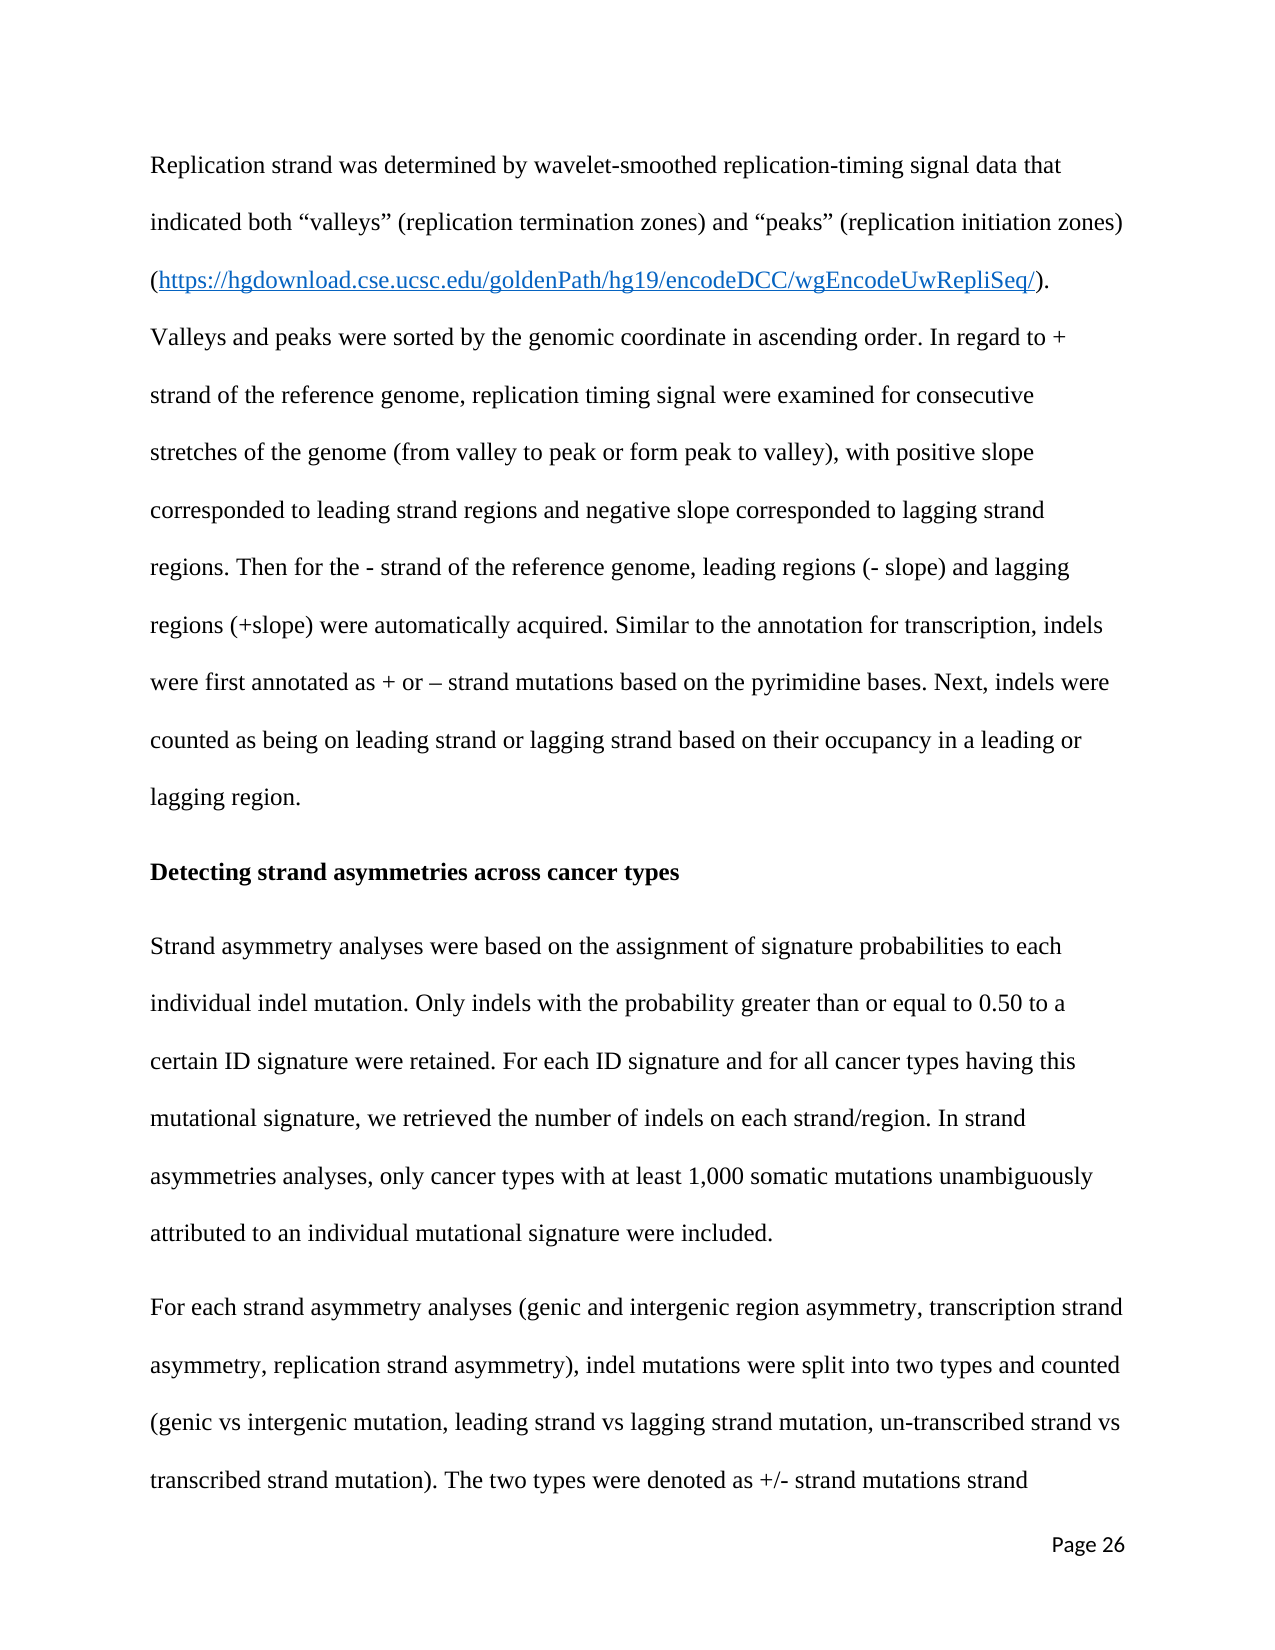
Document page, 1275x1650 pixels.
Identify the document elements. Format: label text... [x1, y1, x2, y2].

text Detecting strand asymmetries across cancer types [150, 857, 1125, 885]
text Strand asymmetry analyses were based on the assignment of signature probabilities to each individual indel mutation. Only indels with the probability greater than or equal to 0.50 to a certain ID signature were retained. For each ID signature and for all cancer types having this mutational signature, we retrieved the number of indels on each strand/region. In strand asymmetries analyses, only cancer types with at least 1,000 somatic mutations unambiguously attributed to an individual mutational signature were included. [150, 931, 1125, 1247]
